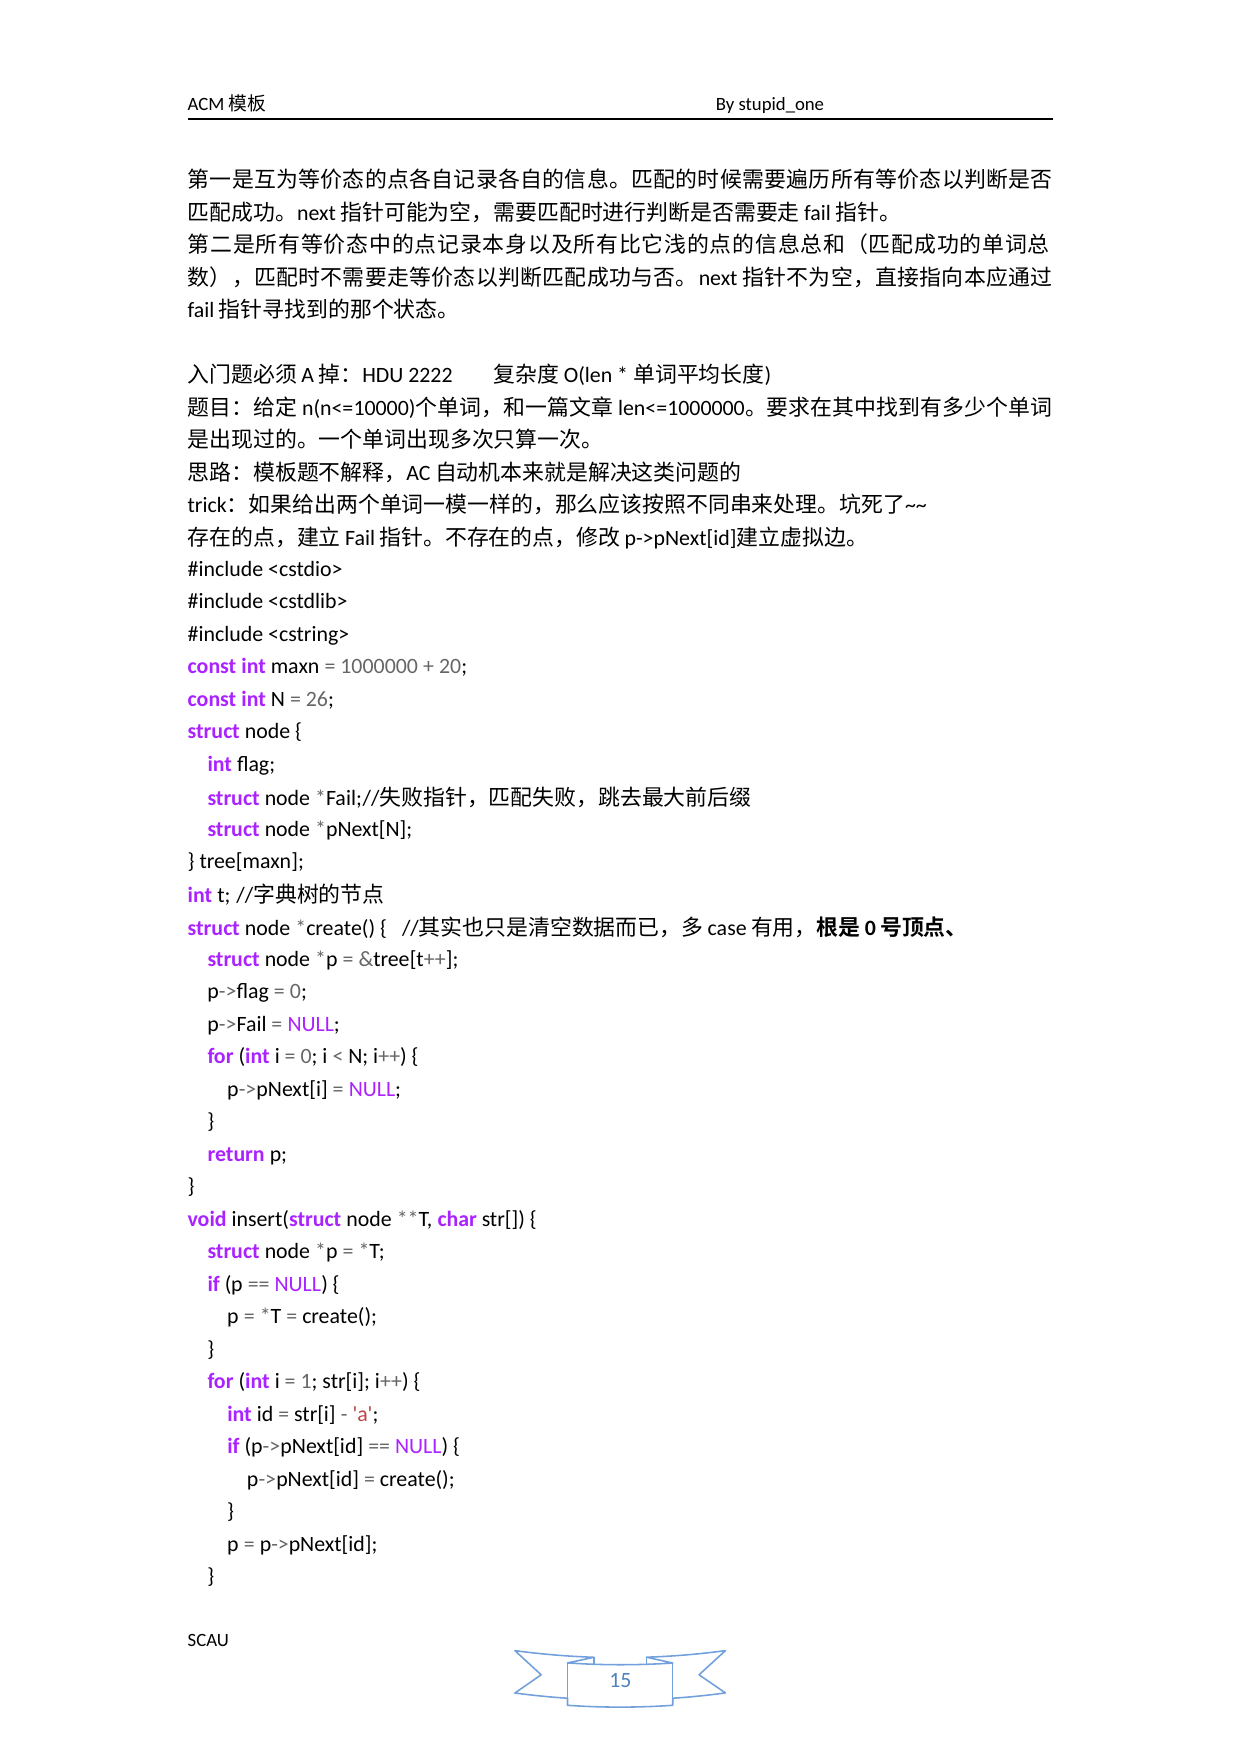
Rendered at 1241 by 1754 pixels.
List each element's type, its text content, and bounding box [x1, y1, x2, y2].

text int flag; [187, 747, 1053, 779]
text #include <cstdio> [187, 552, 1053, 584]
text void insert(struct node **T, char str[]) { [187, 1202, 1053, 1234]
text #include <cstring> [187, 617, 1053, 649]
text struct node *pNext[N]; [187, 812, 1053, 844]
text } [187, 1494, 1053, 1527]
text 题目：给定n(n<=10000)个单词，和一篇文章len<=1000000。要求在其中找到有多少个单词是出现过的。一个单词出现多次只算一次。 [187, 389, 1053, 454]
text p->Fail = NULL; [187, 1007, 1053, 1039]
text #include <cstdlib> [187, 584, 1053, 617]
text return p; [187, 1137, 1053, 1169]
text int t; //字典树的节点 [187, 877, 1053, 909]
text 第二是所有等价态中的点记录本身以及所有比它浅的点的信息总和（匹配成功的单词总数），匹配时不需要走等价态以判断匹配成功与否。next指针不为空，直接指向本应通过fail指针寻找到的那个状态。 [187, 227, 1053, 324]
text struct node *p = &tree[t++]; [187, 942, 1053, 974]
text struct node *p = *T; [187, 1234, 1053, 1267]
text for (int i = 0; i < N; i++) { [187, 1039, 1053, 1072]
text int id = str[i] - 'a'; [187, 1397, 1053, 1429]
text p = *T = create(); [187, 1299, 1053, 1332]
text if (p == NULL) { [187, 1267, 1053, 1299]
text struct node *Fail; //失败指针，匹配失败，跳去最大前后缀 [187, 779, 1053, 812]
text } [187, 1169, 1053, 1202]
text } tree[maxn]; [187, 844, 1053, 877]
text trick：如果给出两个单词一模一样的，那么应该按照不同串来处理。坑死了~~ [187, 487, 1053, 519]
text const int maxn = 1000000 + 20; [187, 649, 1053, 682]
text for (int i = 1; str[i]; i++) { [187, 1364, 1053, 1397]
text } [187, 1559, 1053, 1592]
text 第一是互为等价态的点各自记录各自的信息。匹配的时候需要遍历所有等价态以判断是否匹配成功。next指针可能为空，需要匹配时进行判断是否需要走fail指针。 [187, 162, 1053, 227]
text p = p->pNext[id]; [187, 1527, 1053, 1559]
text const int N = 26; [187, 682, 1053, 714]
text if (p->pNext[id] == NULL) { [187, 1429, 1053, 1462]
text 思路：模板题不解释，AC自动机本来就是解决这类问题的 [187, 454, 1053, 487]
text p->flag = 0; [187, 974, 1053, 1007]
text } [187, 1332, 1053, 1364]
text 存在的点，建立Fail指针。不存在的点，修改p->pNext[id]建立虚拟边。 [187, 519, 1053, 552]
text struct node *create() { //其实也只是清空数据而已，多case有用，根是0号顶点、 [187, 909, 1053, 942]
text } [187, 1104, 1053, 1137]
text 入门题必须A掉：HDU 2222 复杂度O(len * 单词平均长度) [187, 357, 1053, 389]
text p->pNext[i] = NULL; [187, 1072, 1053, 1104]
text p->pNext[id] = create(); [187, 1462, 1053, 1494]
text struct node { [187, 714, 1053, 747]
